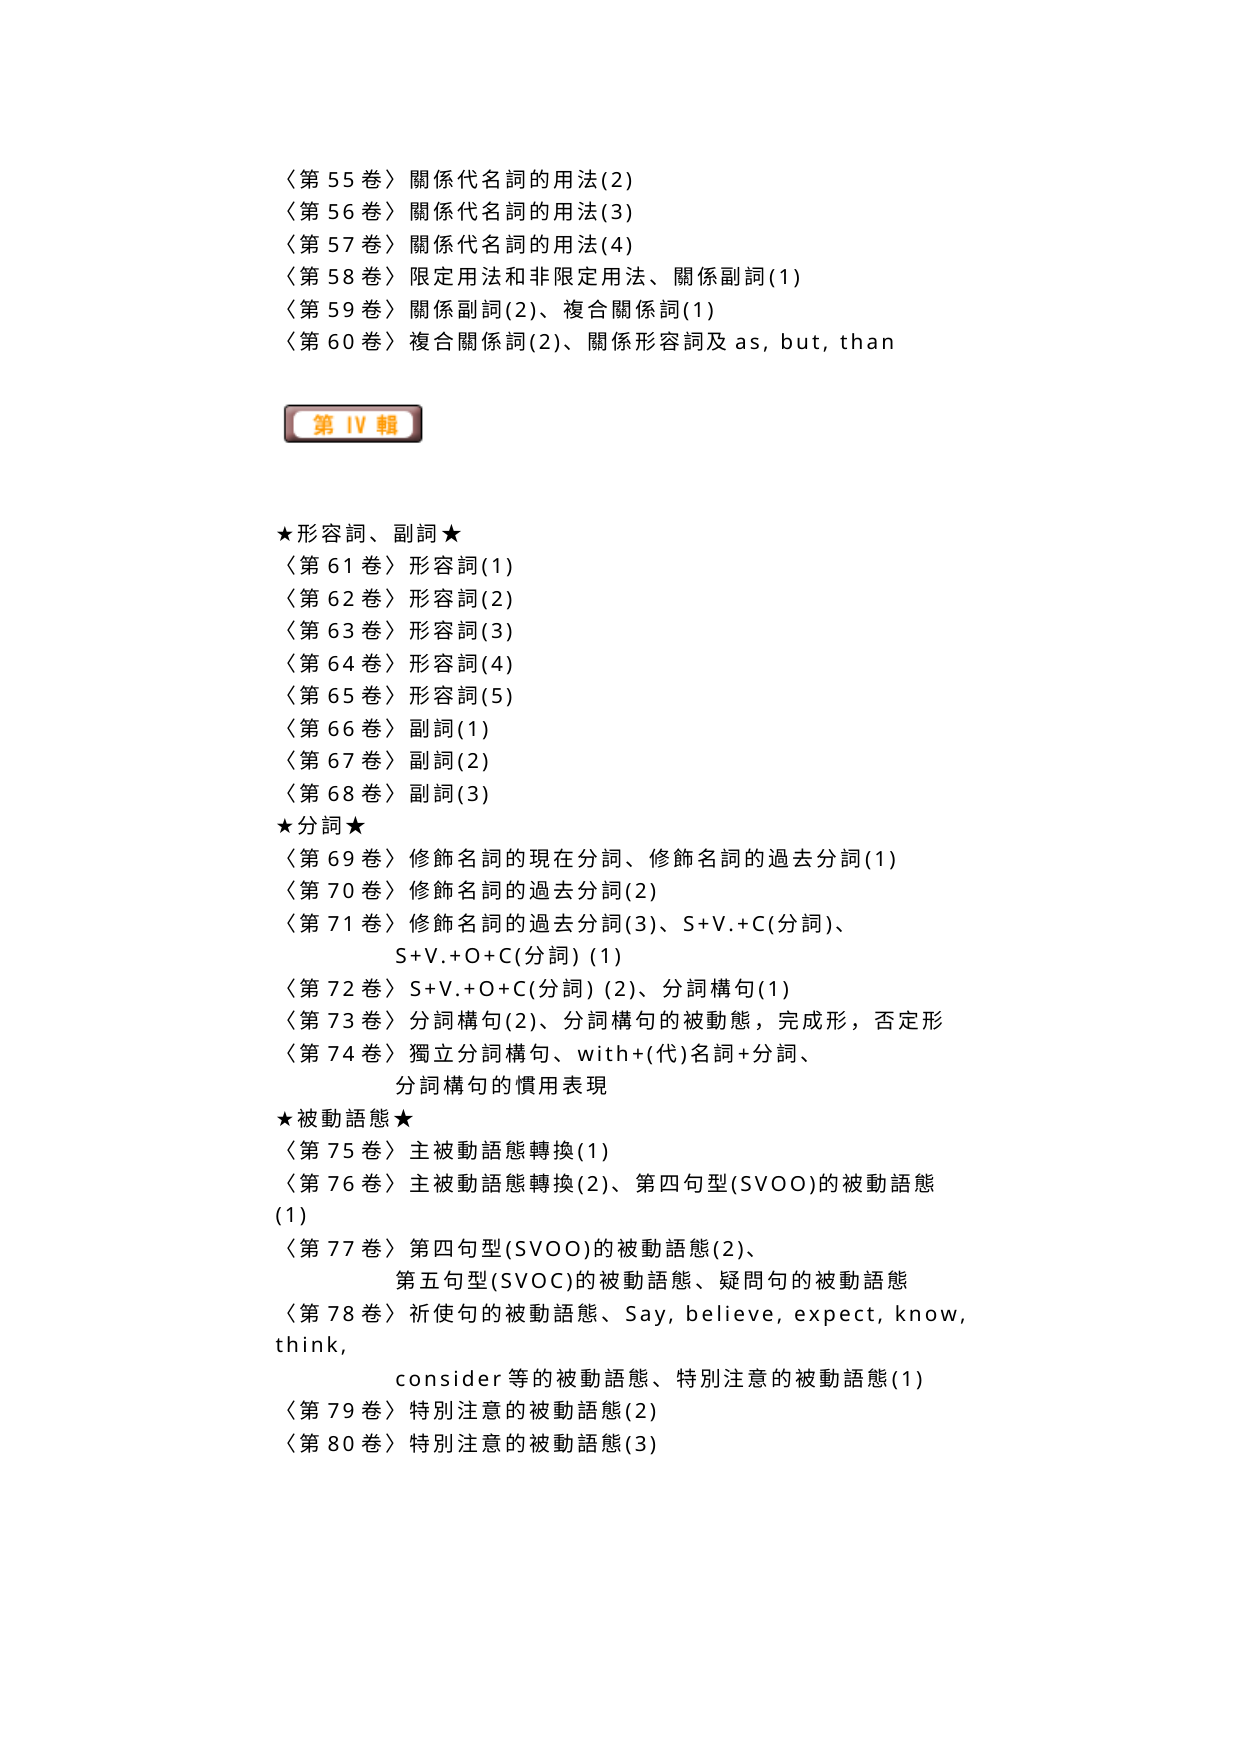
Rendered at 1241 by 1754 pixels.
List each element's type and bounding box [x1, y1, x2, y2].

picture [275, 386, 432, 462]
table_cell [12, 162, 1228, 1488]
